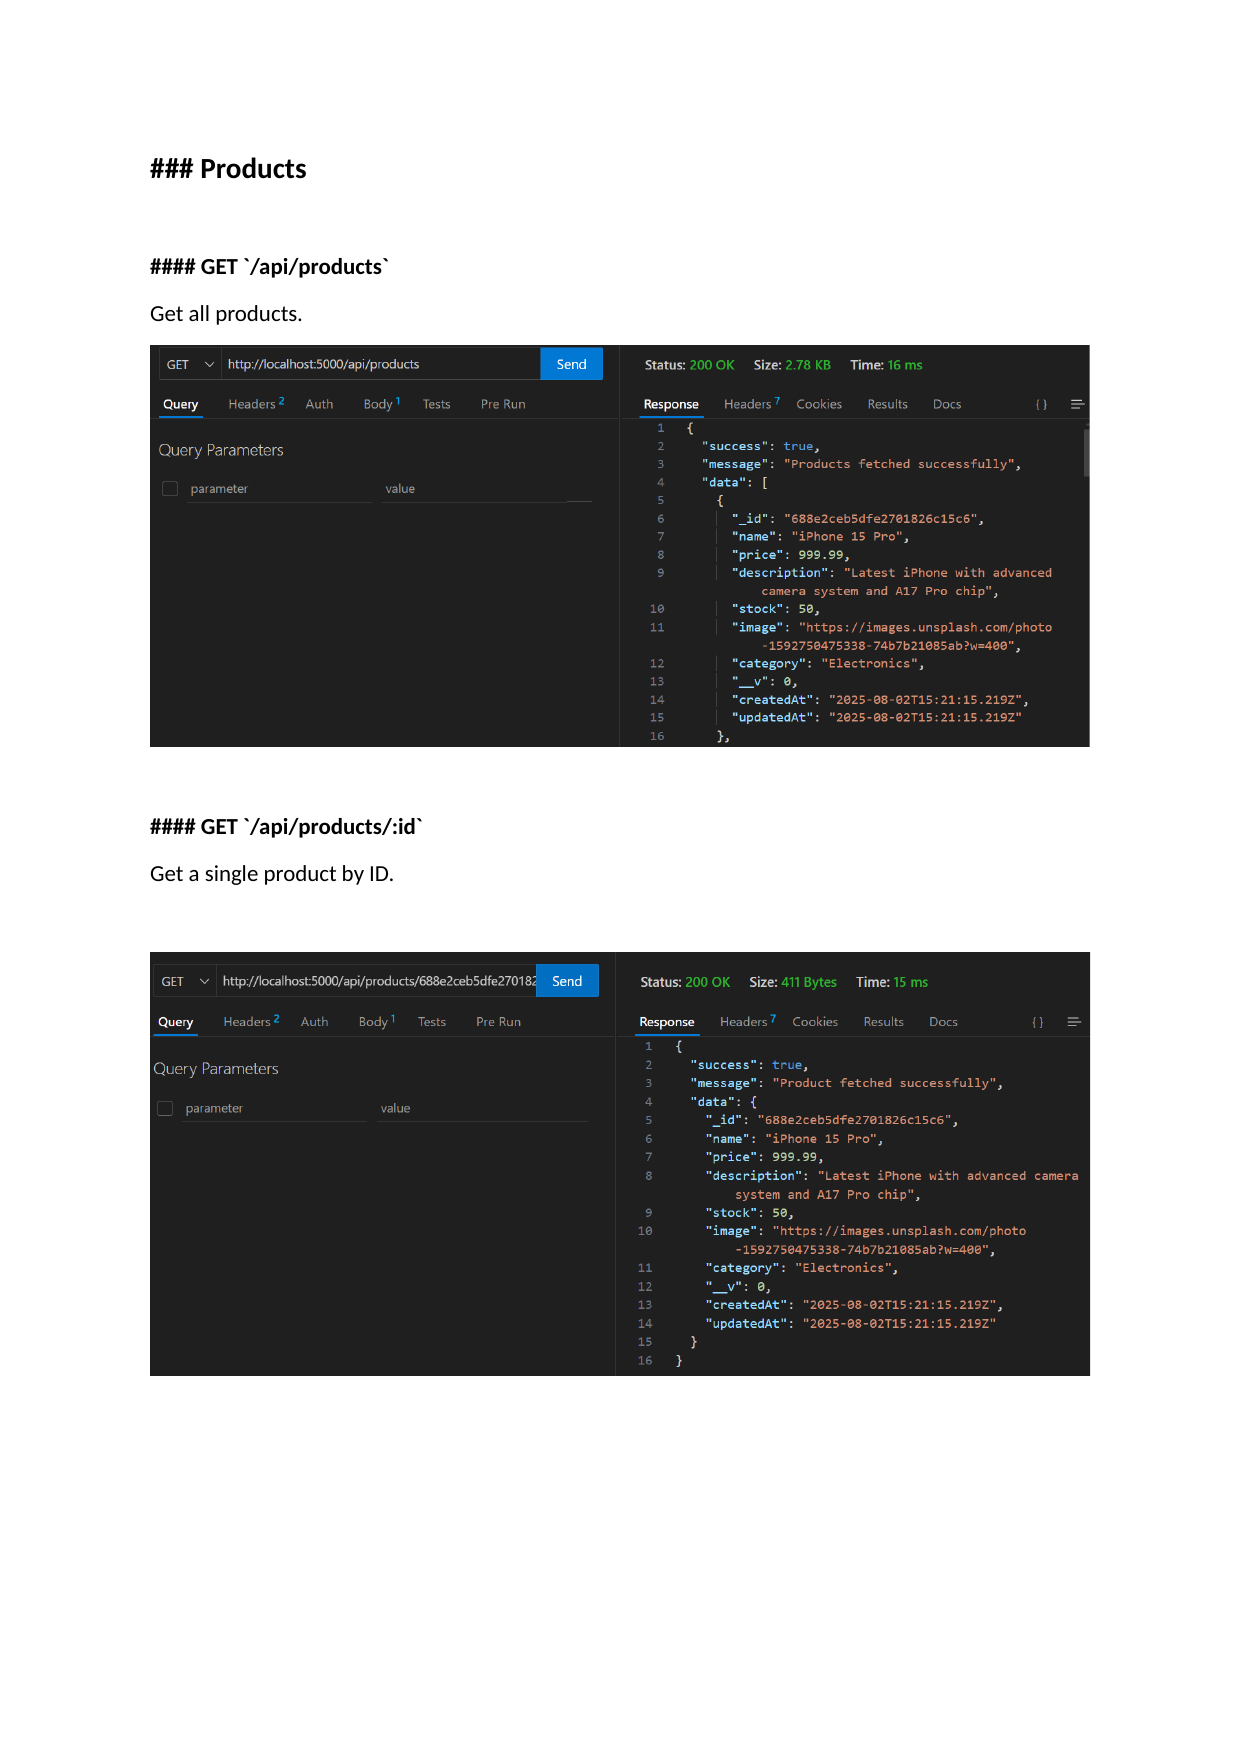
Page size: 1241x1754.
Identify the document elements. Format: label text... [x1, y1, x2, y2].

text Get a single product by ID. [150, 859, 1090, 887]
picture [150, 345, 1090, 747]
text #### GET `/api/products` [150, 252, 1090, 280]
text Get all products. [150, 299, 1090, 327]
text #### GET `/api/products/:id` [150, 812, 1090, 840]
text ### Products [150, 150, 1090, 186]
picture [150, 952, 1091, 1376]
